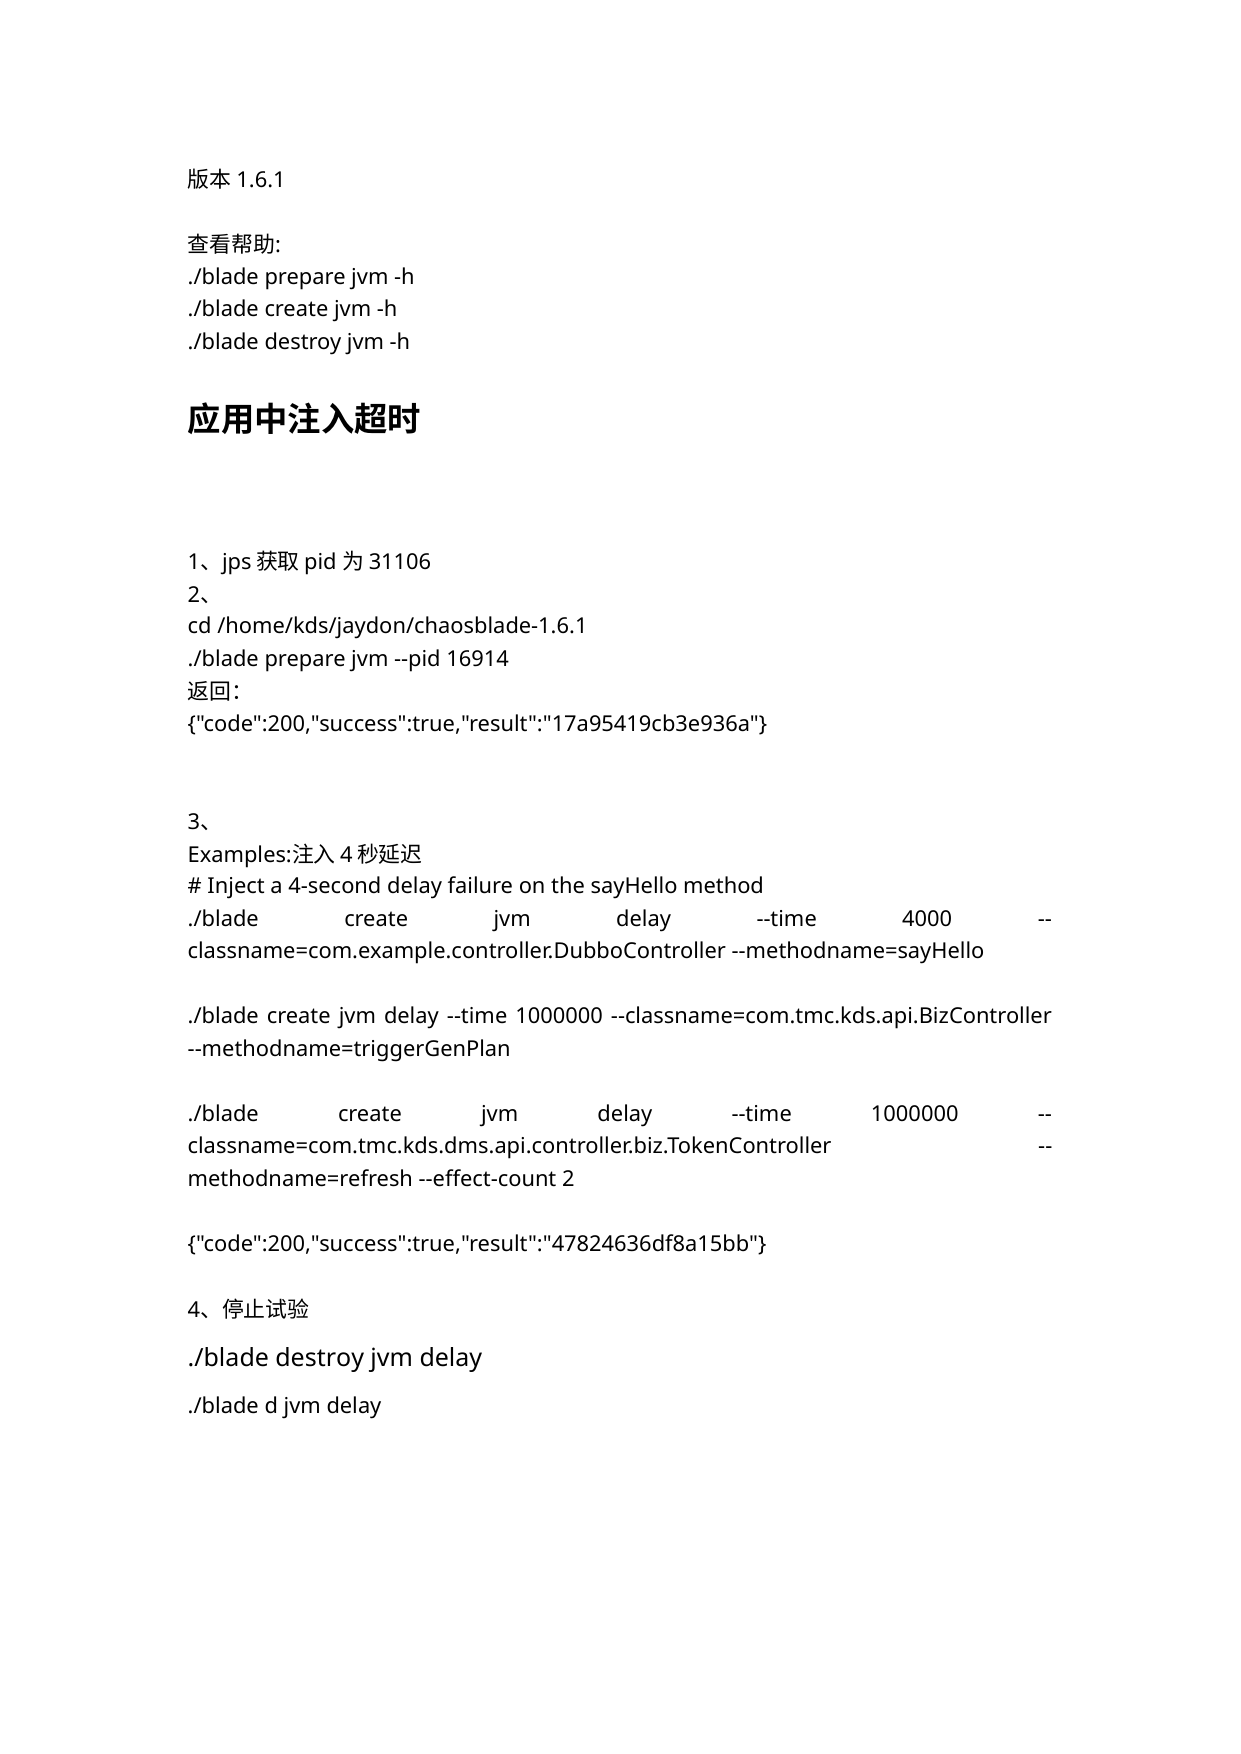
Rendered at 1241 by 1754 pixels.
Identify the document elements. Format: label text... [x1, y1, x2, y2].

text ./blade create jvm delay --time 4000 --classname=com.example.controller.DubboController --methodname=sayHello [187, 901, 1053, 966]
text 3、 [187, 804, 1053, 836]
text 版本 1.6.1 [187, 162, 1053, 194]
text 1、jps获取pid 为31106 [187, 544, 1053, 576]
text ./blade create jvm delay --time 1000000 --classname=com.tmc.kds.api.BizController --methodname=triggerGenPlan [187, 999, 1053, 1064]
text 返回： [187, 674, 1053, 706]
text ./blade prepare jvm --pid 16914 [187, 641, 1053, 674]
text ./blade create jvm -h [187, 292, 1053, 324]
text ./blade prepare jvm -h [187, 259, 1053, 292]
text 2、 [187, 576, 1053, 609]
text {"code":200,"success":true,"result":"47824636df8a15bb"} [187, 1226, 1053, 1259]
text ./blade d jvm delay [187, 1389, 1053, 1421]
text ./blade destroy jvm delay [187, 1324, 1053, 1389]
text # Inject a 4-second delay failure on the sayHello method [187, 869, 1053, 901]
text {"code":200,"success":true,"result":"17a95419cb3e936a"} [187, 706, 1053, 739]
text cd /home/kds/jaydon/chaosblade-1.6.1 [187, 609, 1053, 641]
text 查看帮助: [187, 227, 1053, 259]
subtitle 应用中注入超时 [187, 384, 1053, 449]
text ./blade create jvm delay --time 1000000 --classname=com.tmc.kds.dms.api.controller.biz.TokenController --methodname=refresh --effect-count 2 [187, 1096, 1053, 1194]
text ./blade destroy jvm -h [187, 324, 1053, 357]
text 4、停止试验 [187, 1291, 1053, 1324]
text Examples:注入4秒延迟 [187, 836, 1053, 869]
